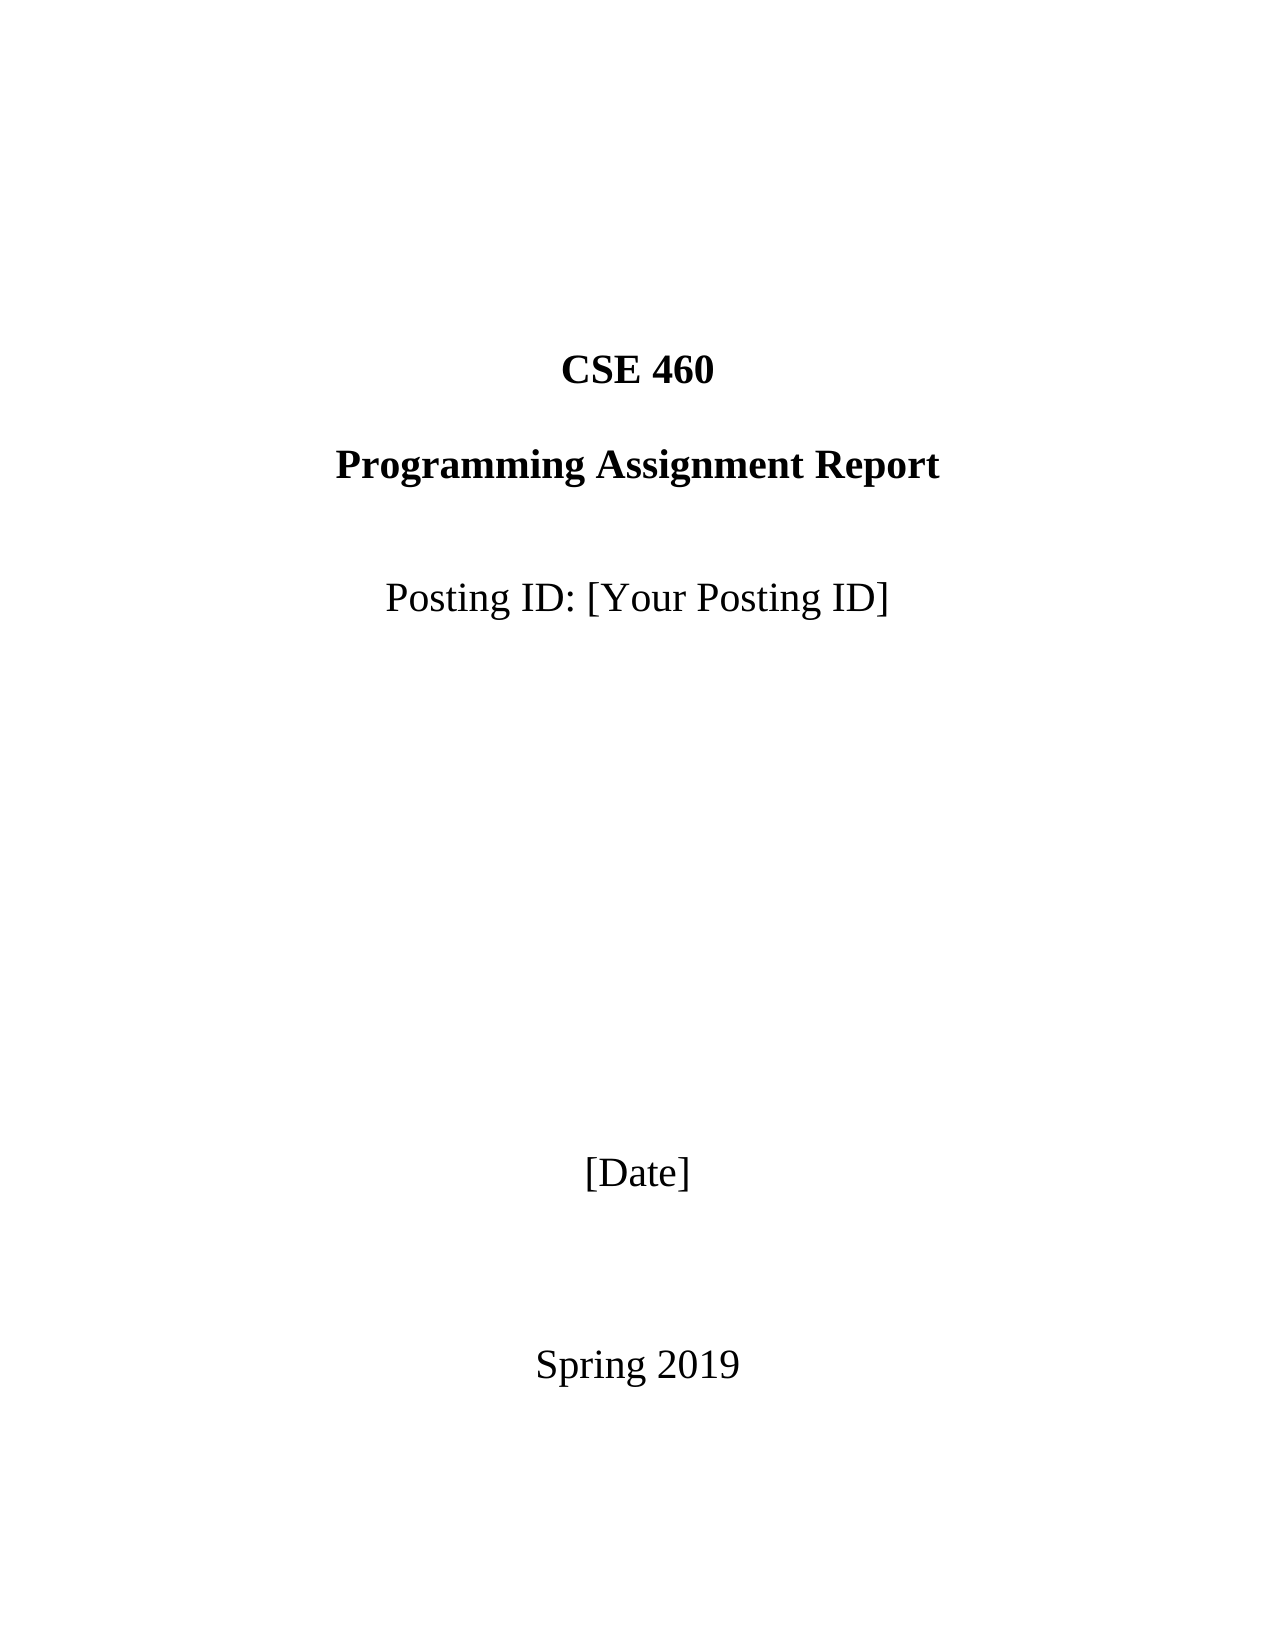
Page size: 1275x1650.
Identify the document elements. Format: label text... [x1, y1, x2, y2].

text Spring 2019 [150, 1339, 1125, 1387]
text Posting ID: [Your Posting ID] [150, 573, 1125, 621]
title CSE 460 [150, 344, 1125, 392]
title Programming Assignment Report [150, 440, 1125, 488]
text [Date] [150, 1148, 1125, 1196]
